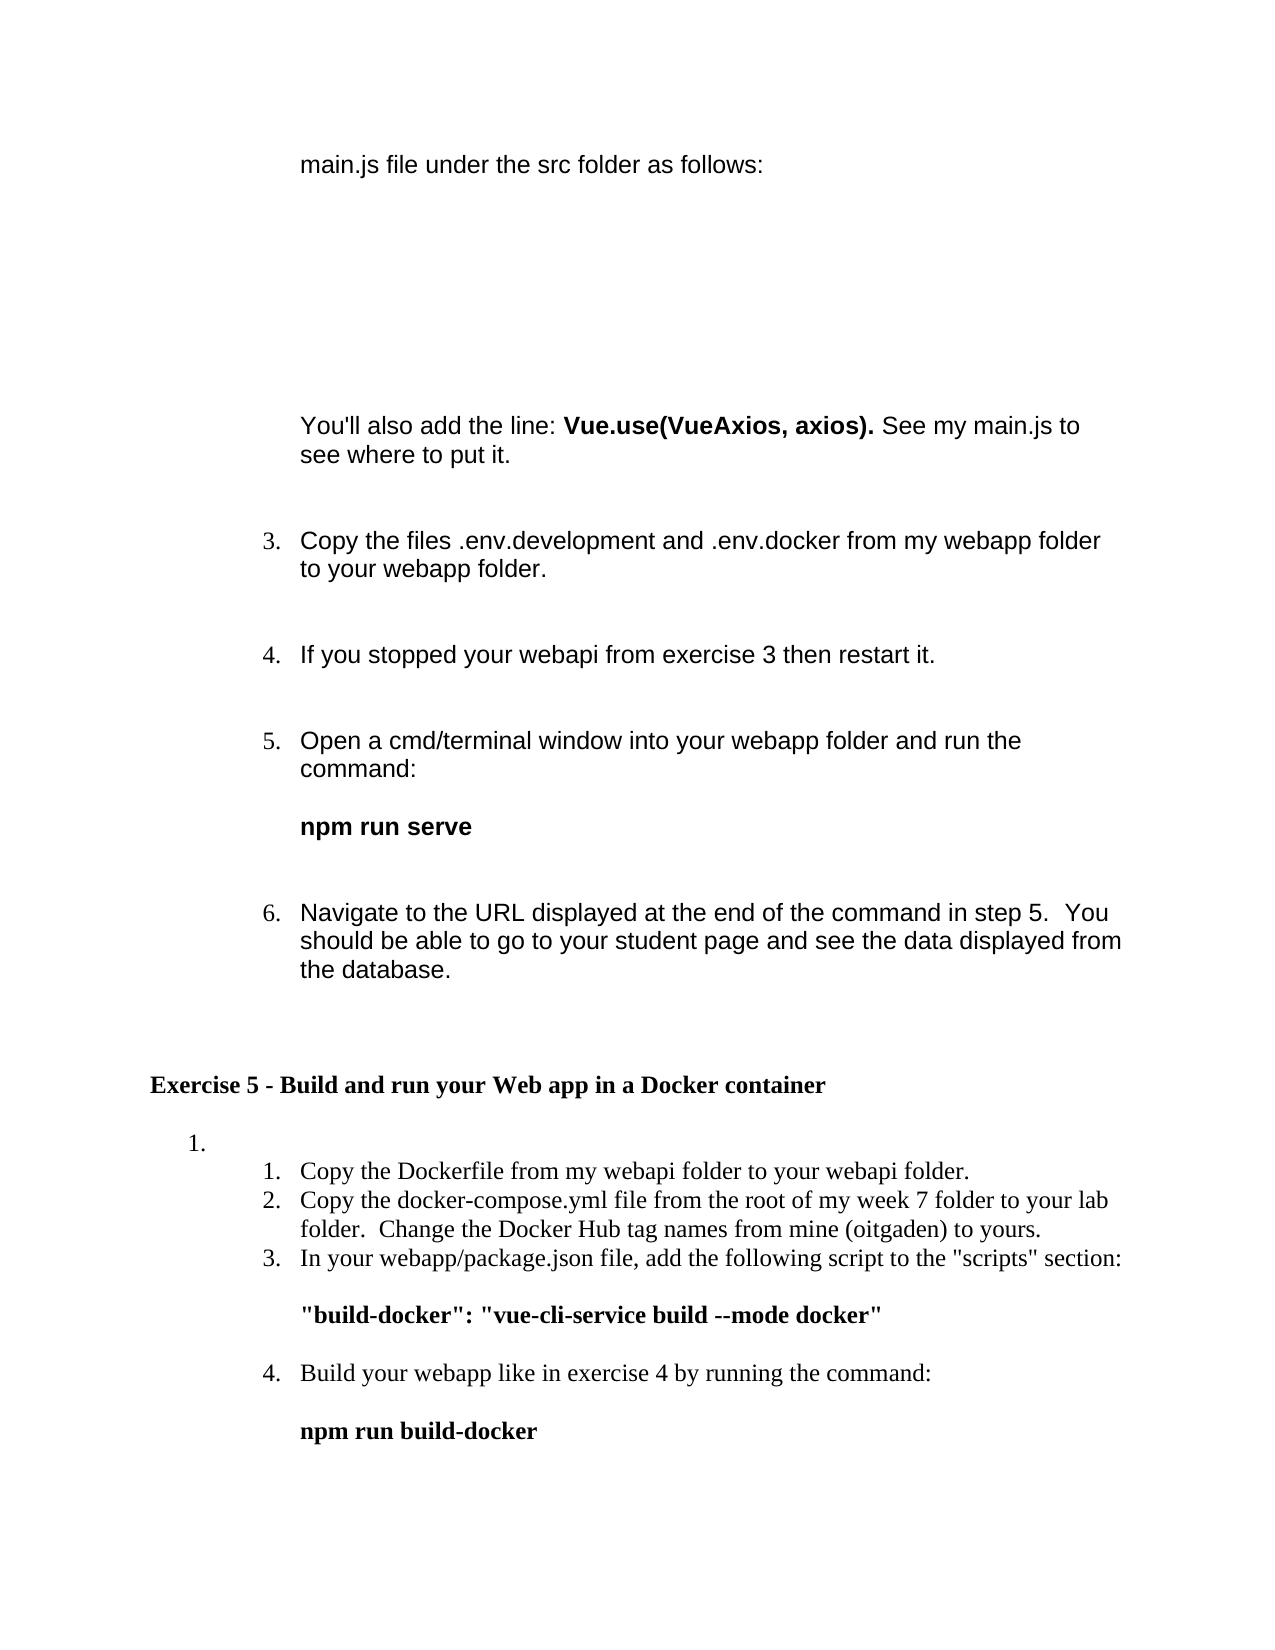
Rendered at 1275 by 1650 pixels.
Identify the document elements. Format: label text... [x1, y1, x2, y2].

list Navigate to the URL displayed at the end of the command in step 5. You should be able to go to your student page and see the data displayed from the database. [262, 897, 1125, 1041]
list In your webapp/package.json file, add the following script to the "scripts" section: [262, 1243, 1125, 1271]
list Open a cmd/terminal window into your webapp folder and run the command: npm run serve [262, 726, 1125, 897]
text "build-docker": "vue-cli-service build --mode docker" [300, 1301, 1125, 1329]
list Copy the Dockerfile from my webapi folder to your webapi folder. [262, 1156, 1125, 1185]
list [262, 150, 1125, 526]
text Exercise 5 - Build and run your Web app in a Docker container [150, 1070, 1125, 1098]
list If you stopped your webapi from exercise 3 then restart it. [262, 640, 1125, 726]
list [262, 1358, 1125, 1473]
list Copy the files .env.development and .env.docker from my webapp folder to your webapp folder. [262, 526, 1125, 640]
list Copy the docker-compose.yml file from the root of my week 7 folder to your lab folder. Change the Docker Hub tag names from mine (oitgaden) to yours. [262, 1185, 1125, 1243]
